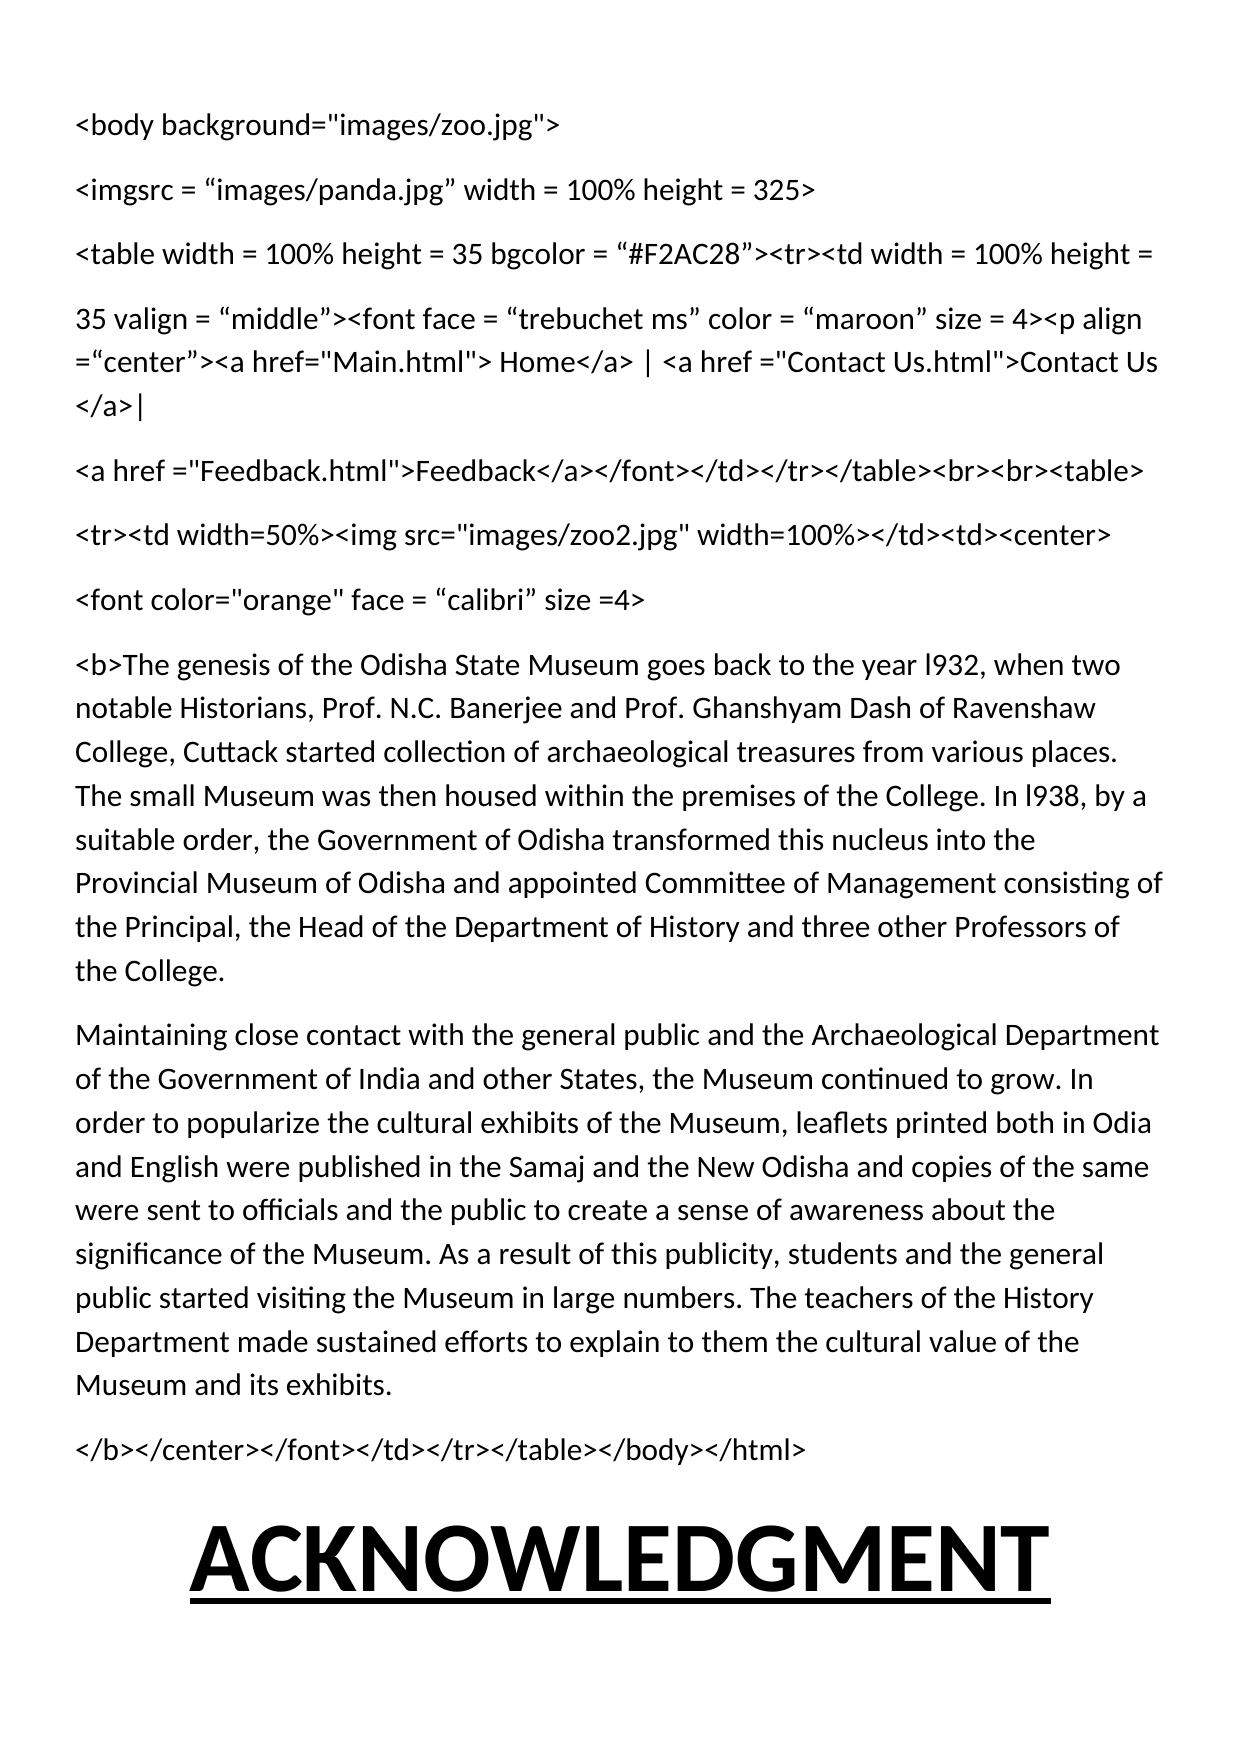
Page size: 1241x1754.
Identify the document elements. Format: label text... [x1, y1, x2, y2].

text <a href ="Feedback.html">Feedback</a></font></td></tr></table><br><br><table> [75, 451, 1165, 489]
text 35 valign = “middle”><font face = “trebuchet ms” color = “maroon” size = 4><p align =“center”><a href="Main.html"> Home</a> | <a href ="Contact Us.html">Contact Us </a>| [75, 299, 1165, 424]
text Maintaining close contact with the general public and the Archaeological Department of the Government of India and other States, the Museum continued to grow. In order to popularize the cultural exhibits of the Museum, leaflets printed both in Odia and English were published in the Samaj and the New Odisha and copies of the same were sent to officials and the public to create a sense of awareness about the significance of the Museum. As a result of this publicity, students and the general public started visiting the Museum in large numbers. The teachers of the History Department made sustained efforts to explain to them the cultural value of the Museum and its exhibits. [75, 1015, 1165, 1403]
text <font color="orange" face = “calibri” size =4> [75, 580, 1165, 618]
text <body background="images/zoo.jpg"> [75, 105, 1165, 143]
text <b>The genesis of the Odisha State Museum goes back to the year l932, when two notable Historians, Prof. N.C. Banerjee and Prof. Ghanshyam Dash of Ravenshaw College, Cuttack started collection of archaeological treasures from various places. The small Museum was then housed within the premises of the College. In l938, by a suitable order, the Government of Odisha transformed this nucleus into the Provincial Museum of Odisha and appointed Committee of Management consisting of the Principal, the Head of the Department of History and three other Professors of the College. [75, 644, 1165, 989]
text </b></center></font></td></tr></table></body></html> [75, 1430, 1165, 1468]
text <tr><td width=50%><img src="images/zoo2.jpg" width=100%></td><td><center> [75, 515, 1165, 553]
text ACKNOWLEDGMENT [75, 1494, 1165, 1617]
text <table width = 100% height = 35 bgcolor = “#F2AC28”><tr><td width = 100% height = [75, 234, 1165, 272]
text <imgsrc = “images/panda.jpg” width = 100% height = 325> [75, 169, 1165, 208]
